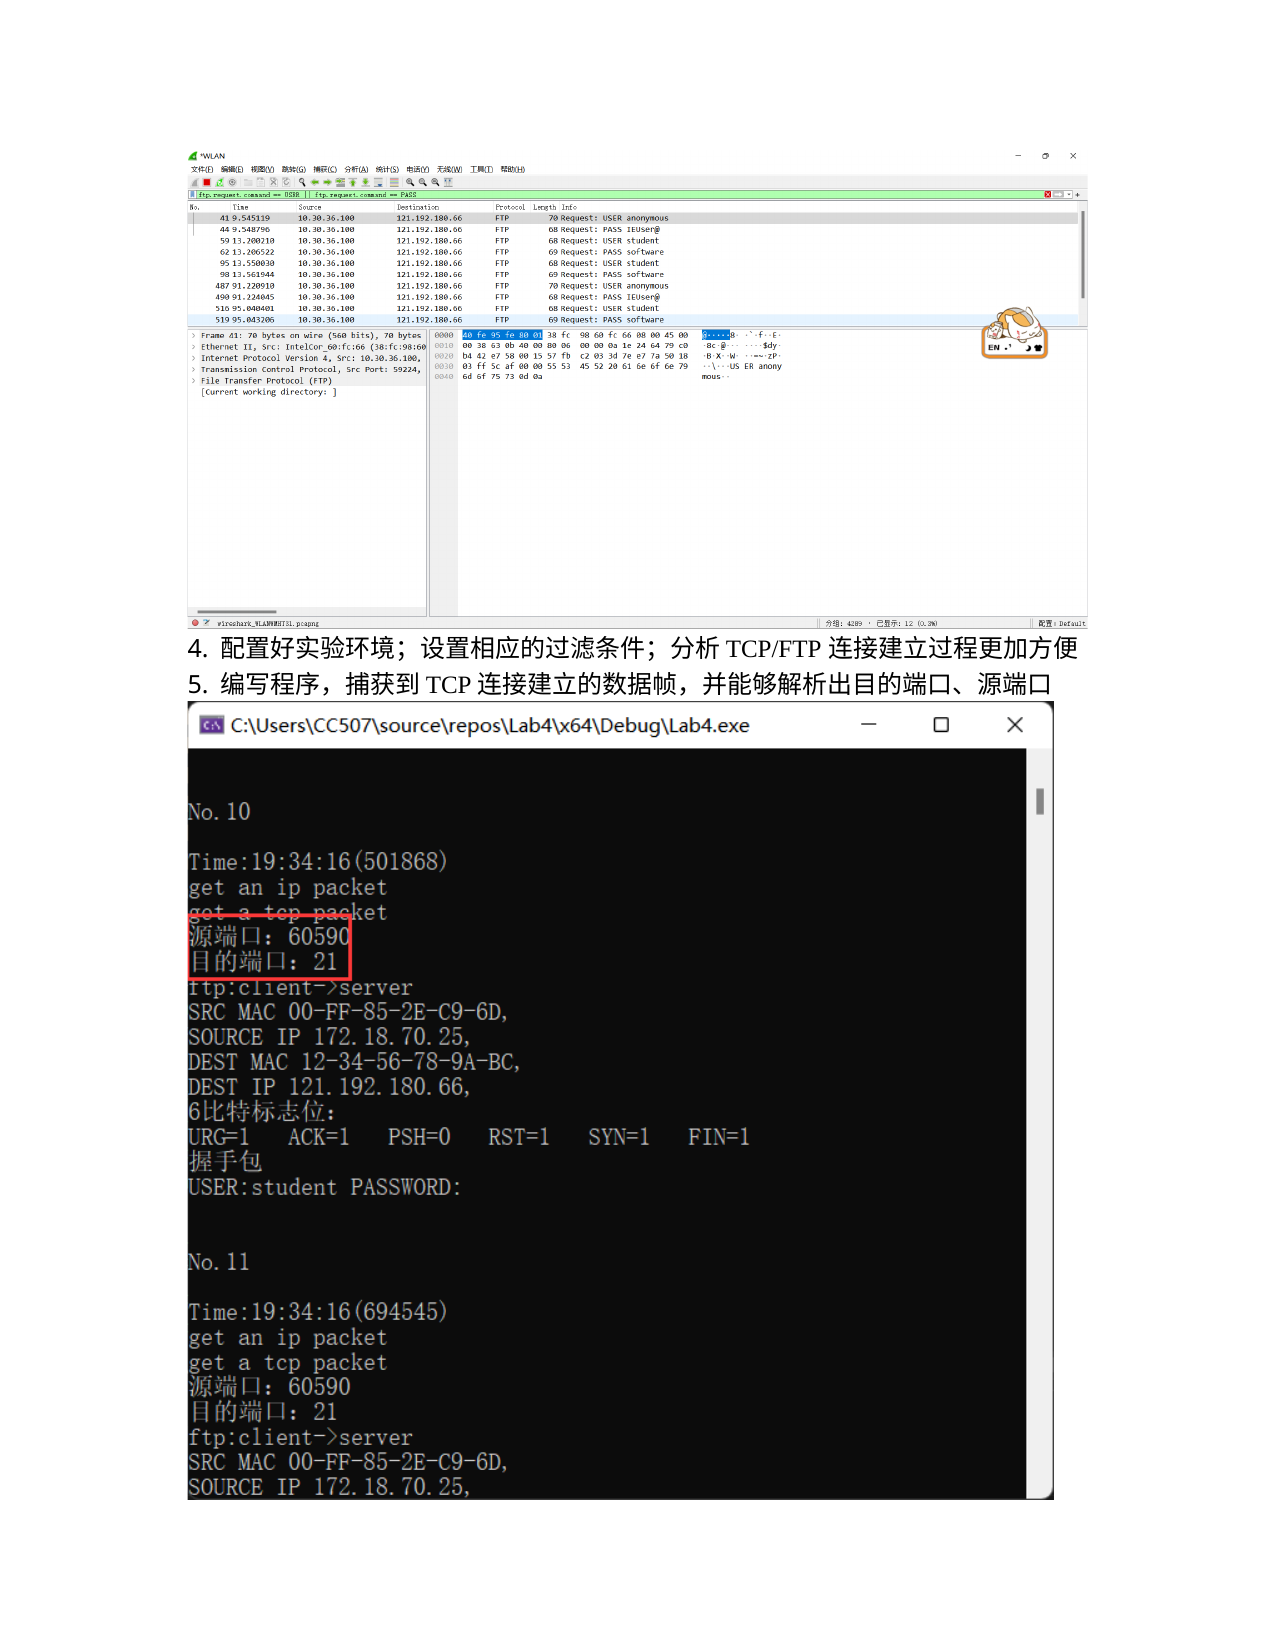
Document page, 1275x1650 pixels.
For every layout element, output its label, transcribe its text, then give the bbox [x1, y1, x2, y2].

list 编写程序，捕获到 TCP 连接建立的数据帧，并能够解析出目的端口、源端口 [187, 665, 1087, 701]
picture [187, 150, 1088, 629]
list 配置好实验环境；设置相应的过滤条件；分析 TCP/FTP 连接建立过程更加方便 [187, 629, 1087, 665]
picture [187, 701, 1054, 1500]
